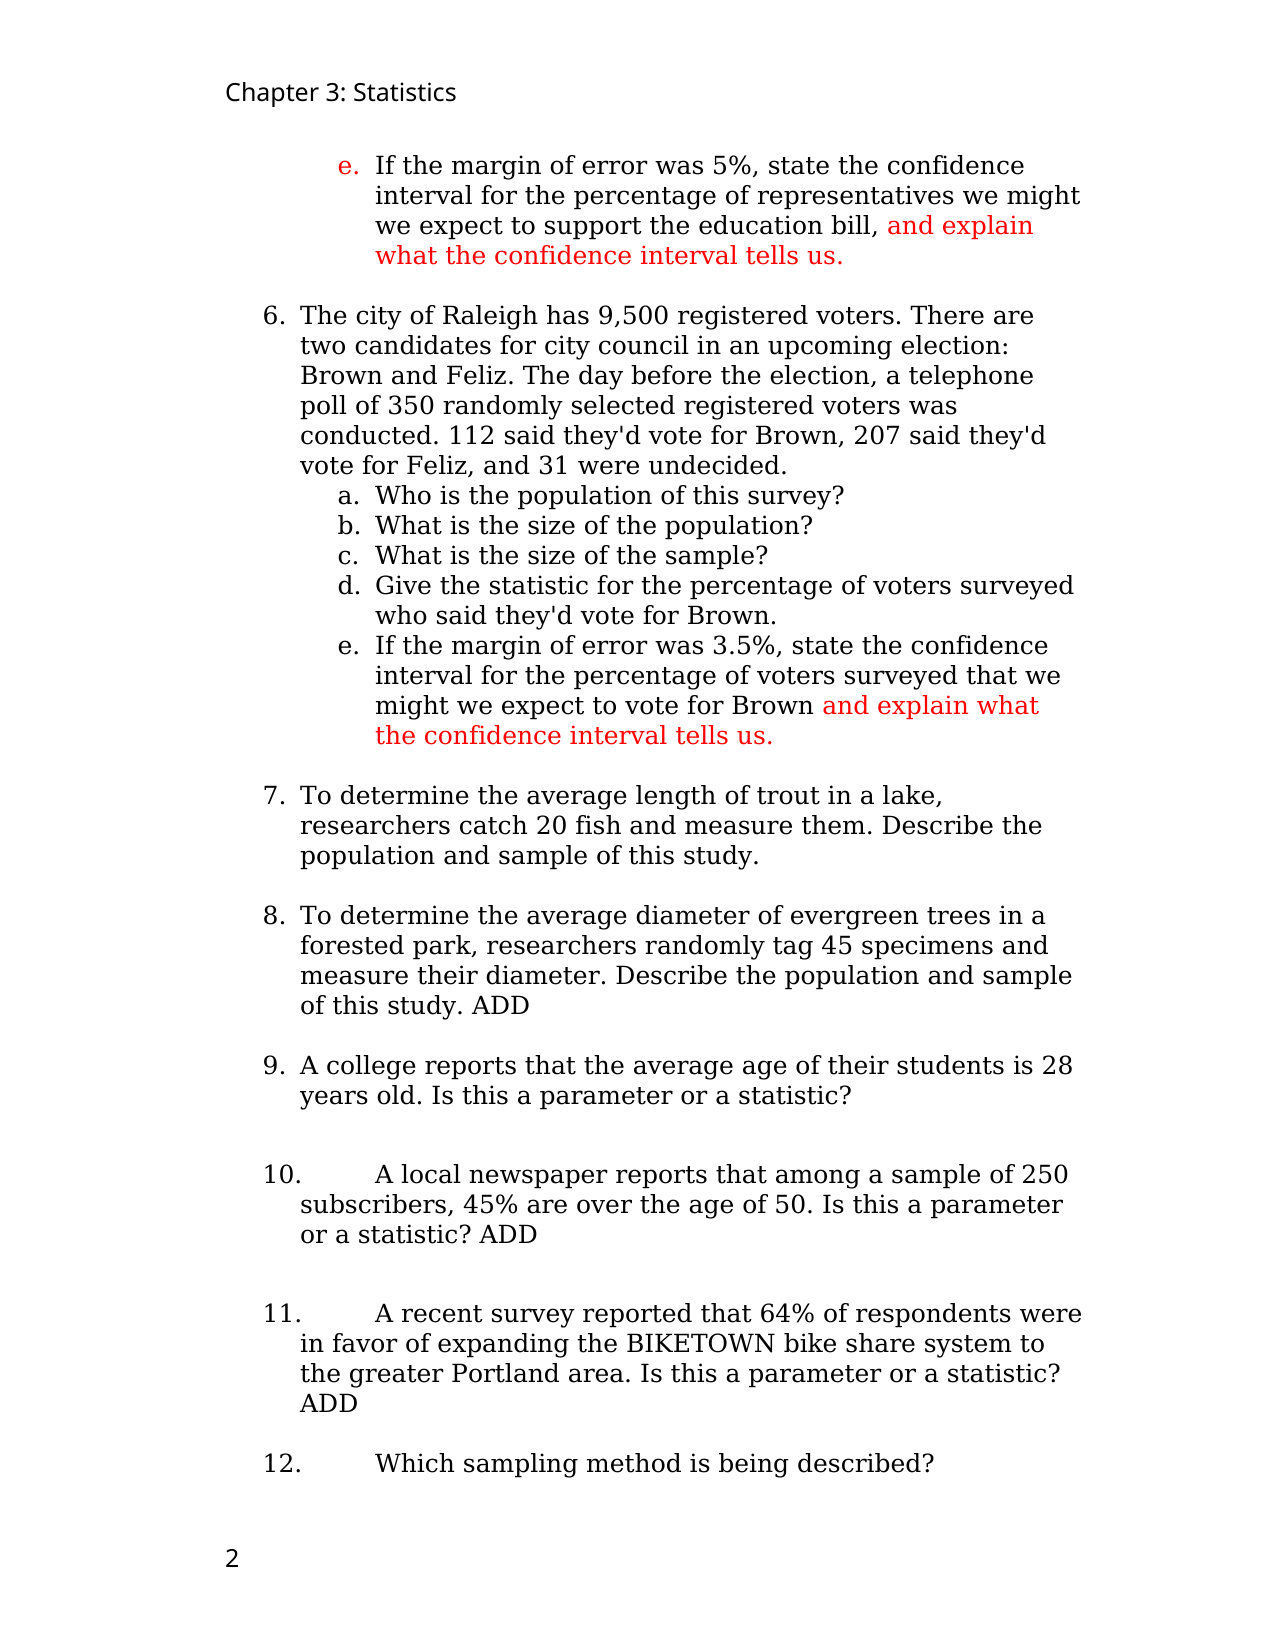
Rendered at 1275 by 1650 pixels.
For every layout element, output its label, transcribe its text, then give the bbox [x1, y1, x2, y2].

list Who is the population of this survey? [337, 480, 1087, 510]
list If the margin of error was 3.5%, state the confidence interval for the percentage of voters surveyed that we might we expect to vote for Brown and explain what the confidence interval tells us. [337, 630, 1087, 750]
list What is the size of the sample? [337, 540, 1087, 570]
list A local newspaper reports that among a sample of 250 subscribers, 45% are over the age of 50. Is this a parameter or a statistic? ADD [262, 1159, 1087, 1249]
list Which sampling method is being described? [262, 1448, 1087, 1478]
list To determine the average diameter of evergreen trees in a forested park, researchers randomly tag 45 specimens and measure their diameter. Describe the population and sample of this study. ADD [262, 900, 1087, 1020]
list If the margin of error was 5%, state the confidence interval for the percentage of representatives we might we expect to support the education bill, and explain what the confidence interval tells us. [337, 150, 1087, 270]
list A recent survey reported that 64% of respondents were in favor of expanding the BIKETOWN bike share system to the greater Portland area. Is this a parameter or a statistic? ADD [262, 1298, 1087, 1418]
list What is the size of the population? [337, 510, 1087, 540]
list To determine the average length of trout in a lake, researchers catch 20 fish and measure them. Describe the population and sample of this study. [262, 780, 1087, 870]
list A college reports that the average age of their students is 28 years old. Is this a parameter or a statistic? [262, 1050, 1087, 1110]
list Give the statistic for the percentage of voters surveyed who said they'd vote for Brown. [337, 570, 1087, 630]
list The city of Raleigh has 9,500 registered voters. There are two candidates for city council in an upcoming election: Brown and Feliz. The day before the election, a telephone poll of 350 randomly selected registered voters was conducted. 112 said they'd vote for Brown, 207 said they'd vote for Feliz, and 31 were undecided. [262, 300, 1087, 480]
